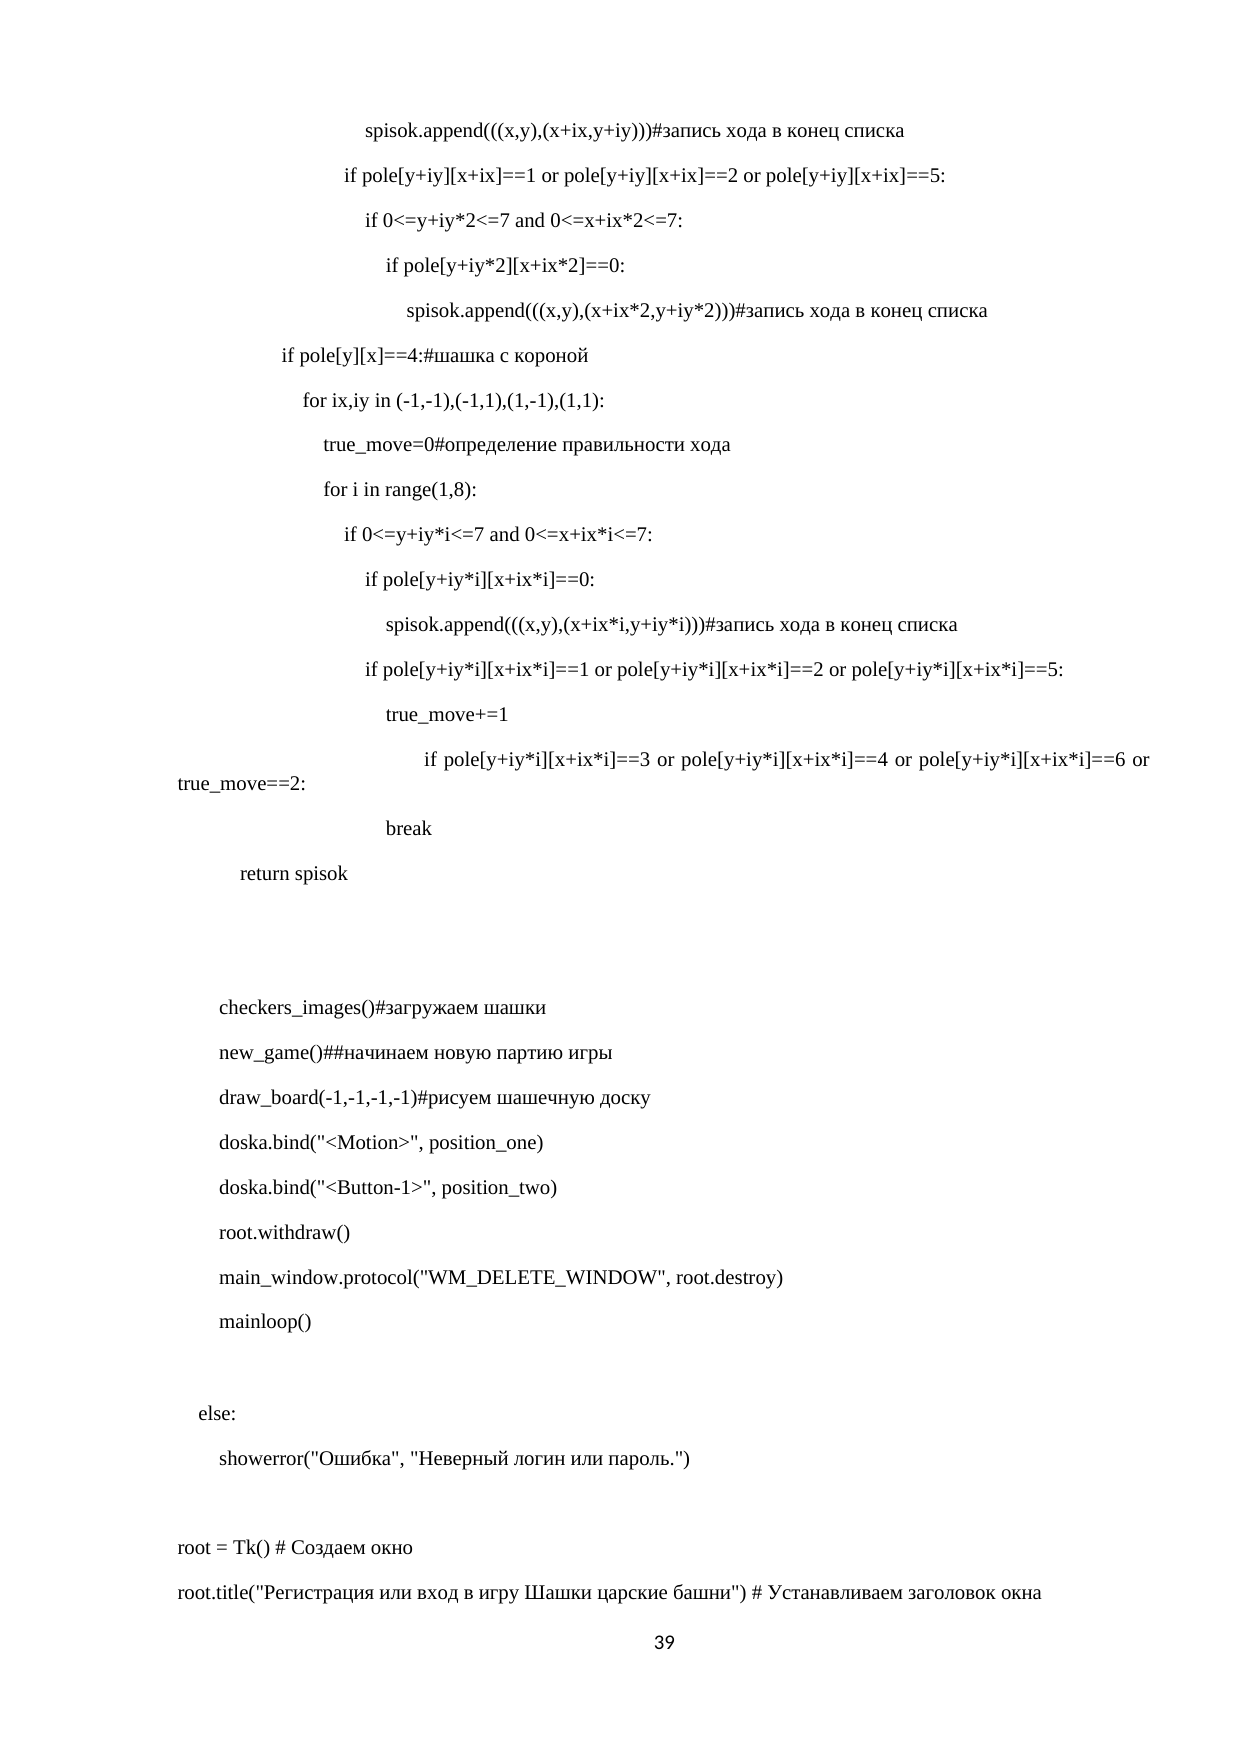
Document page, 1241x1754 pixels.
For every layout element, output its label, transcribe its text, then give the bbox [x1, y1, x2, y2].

text spisok.append(((x,y),(x+ix,y+iy)))#запись хода в конец списка [177, 118, 1152, 142]
text doska.bind("<Motion>", position_one) [177, 1130, 1152, 1154]
text draw_board(-1,-1,-1,-1)#рисуем шашечную доску [177, 1085, 1152, 1109]
text true_move+=1 [177, 702, 1152, 726]
text for i in range(1,8): [177, 477, 1152, 501]
text root.title("Регистрация или вход в игру Шашки царские башни") # Устанавливаем заголовок окна [177, 1580, 1152, 1604]
text if pole[y+iy*i][x+ix*i]==0: [177, 567, 1152, 591]
text root = Tk() # Создаем окно [177, 1535, 1152, 1559]
text if pole[y][x]==4:#шашка с короной [177, 343, 1152, 367]
text if pole[y+iy][x+ix]==1 or pole[y+iy][x+ix]==2 or pole[y+iy][x+ix]==5: [177, 163, 1152, 187]
text checkers_images()#загружаем шашки [177, 995, 1152, 1019]
text main_window.protocol("WM_DELETE_WINDOW", root.destroy) [177, 1264, 1152, 1289]
text if 0<=y+iy*i<=7 and 0<=x+ix*i<=7: [177, 522, 1152, 546]
text break [177, 816, 1152, 840]
text if 0<=y+iy*2<=7 and 0<=x+ix*2<=7: [177, 208, 1152, 232]
text true_move=0#определение правильности хода [177, 432, 1152, 456]
text mainloop() [177, 1309, 1152, 1333]
text new_game()##начинаем новую партию игры [177, 1040, 1152, 1064]
text return spisok [177, 861, 1152, 884]
text showerror("Ошибка", "Неверный логин или пароль.") [177, 1446, 1152, 1469]
text else: [177, 1401, 1152, 1425]
text root.withdraw() [177, 1220, 1152, 1244]
text spisok.append(((x,y),(x+ix*2,y+iy*2)))#запись хода в конец списка [177, 298, 1152, 322]
text if pole[y+iy*i][x+ix*i]==3 or pole[y+iy*i][x+ix*i]==4 or pole[y+iy*i][x+ix*i]==6 or true_move==2: [177, 747, 1152, 795]
text if pole[y+iy*2][x+ix*2]==0: [177, 253, 1152, 277]
text spisok.append(((x,y),(x+ix*i,y+iy*i)))#запись хода в конец списка [177, 612, 1152, 636]
text if pole[y+iy*i][x+ix*i]==1 or pole[y+iy*i][x+ix*i]==2 or pole[y+iy*i][x+ix*i]==5: [177, 657, 1152, 681]
text for ix,iy in (-1,-1),(-1,1),(1,-1),(1,1): [177, 387, 1152, 412]
text doska.bind("<Button-1>", position_two) [177, 1175, 1152, 1199]
